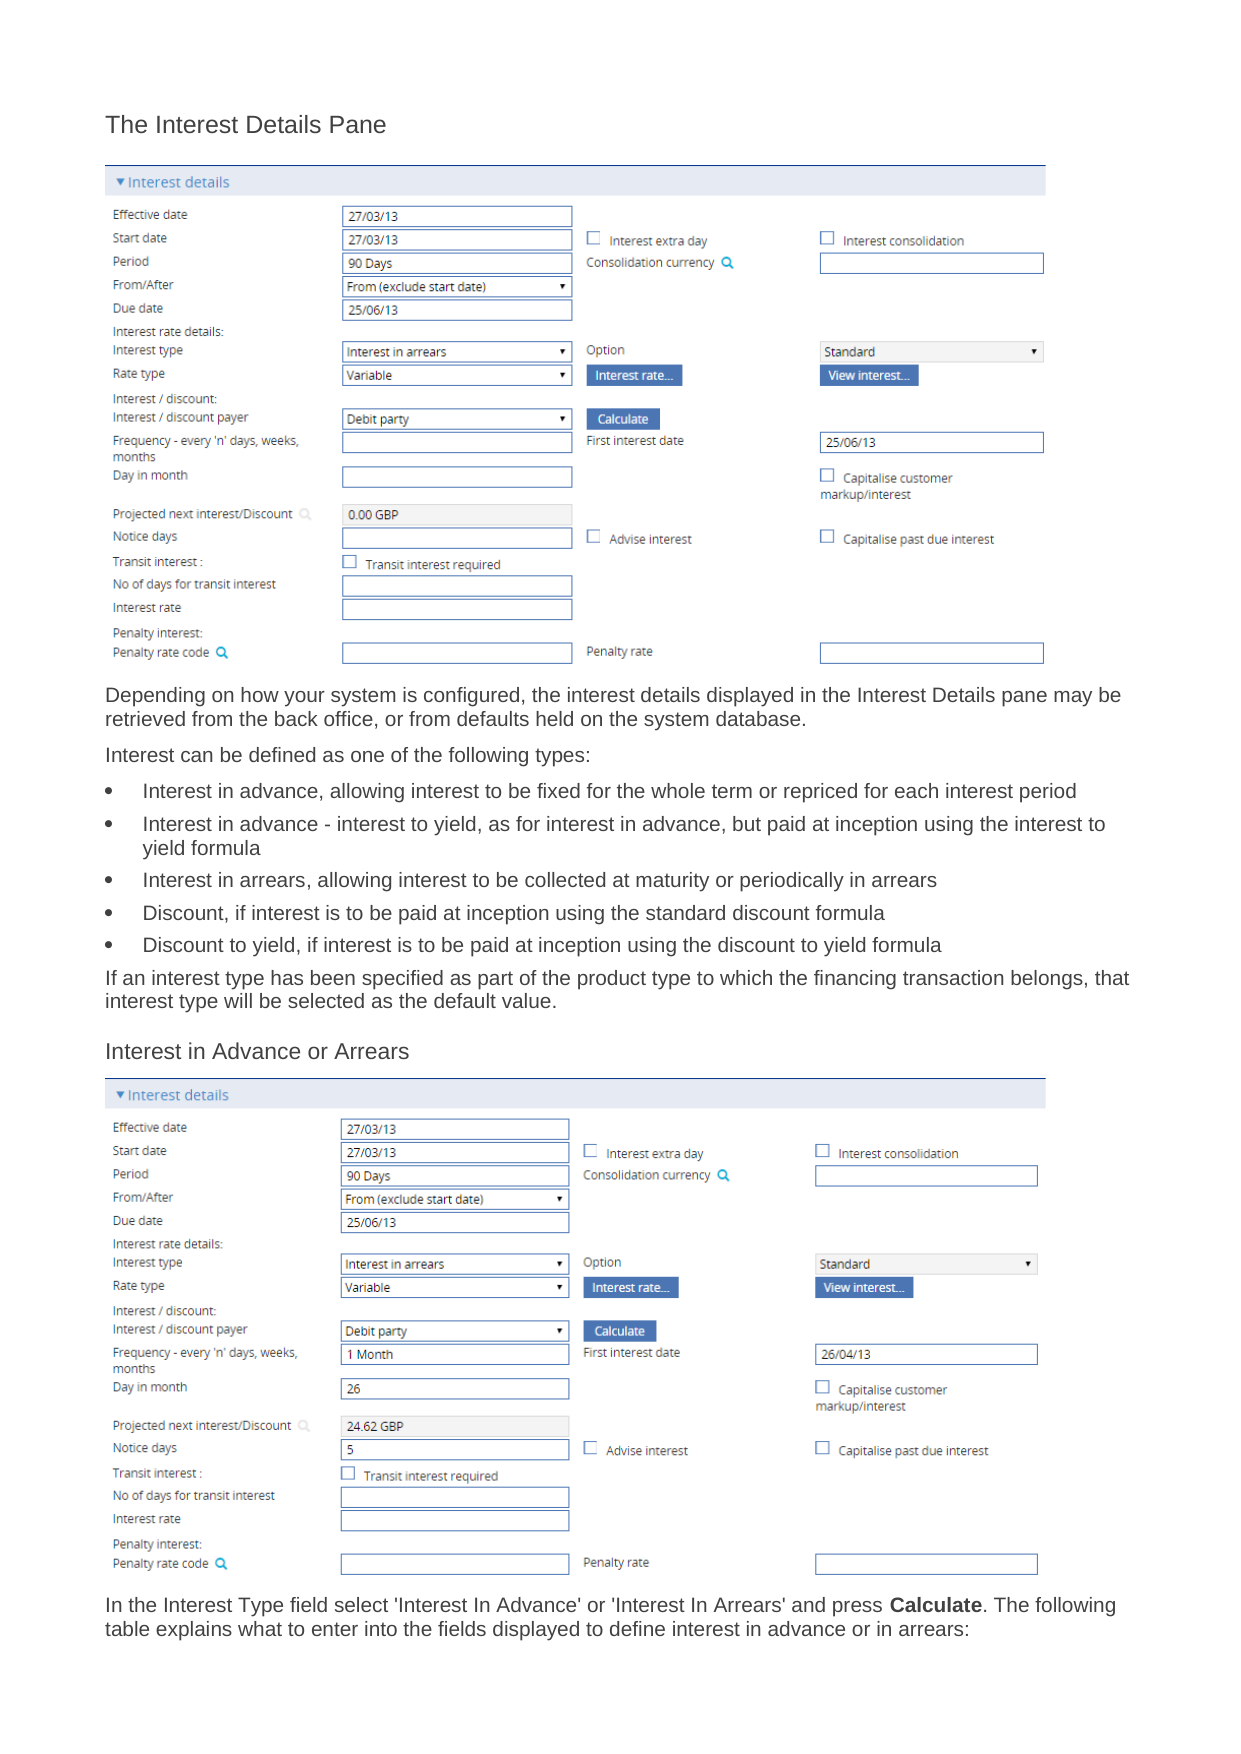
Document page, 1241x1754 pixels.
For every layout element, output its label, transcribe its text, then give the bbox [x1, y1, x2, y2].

text Depending on how your system is configured, the interest details displayed in the Interest Details pane may be retrieved from the back office, or from defaults held on the system database. [105, 682, 1135, 730]
text Interest can be defined as one of the following types: [105, 743, 1135, 767]
subtitle The Interest Details Pane [105, 110, 1135, 139]
text Discount to yield, if interest is to be paid at inception using the discount to yield formula [105, 933, 1135, 957]
text Discount, if interest is to be paid at inception using the standard discount formula [105, 901, 1135, 924]
text In the Interest Type field select 'Interest In Advance' or 'Interest In Arrears' and press Calculate. The following table explains what to enter into the fields displayed to define interest in advance or in arrears: [105, 1593, 1135, 1641]
picture [105, 163, 1046, 670]
text Interest in advance - interest to yield, as for interest in advance, but paid at inception using the interest to yield formula [105, 812, 1135, 860]
text Interest in arrears, allowing interest to be collected at maturity or periodically in arrears [105, 868, 1135, 892]
text If an interest type has been specified as part of the product type to which the financing transaction belongs, that interest type will be selected as the default value. [105, 965, 1135, 1013]
text Interest in advance, allowing interest to be fixed for the whole term or repriced for each interest period [105, 779, 1135, 803]
subtitle Interest in Advance or Arrears [105, 1038, 1135, 1064]
picture [105, 1077, 1046, 1581]
